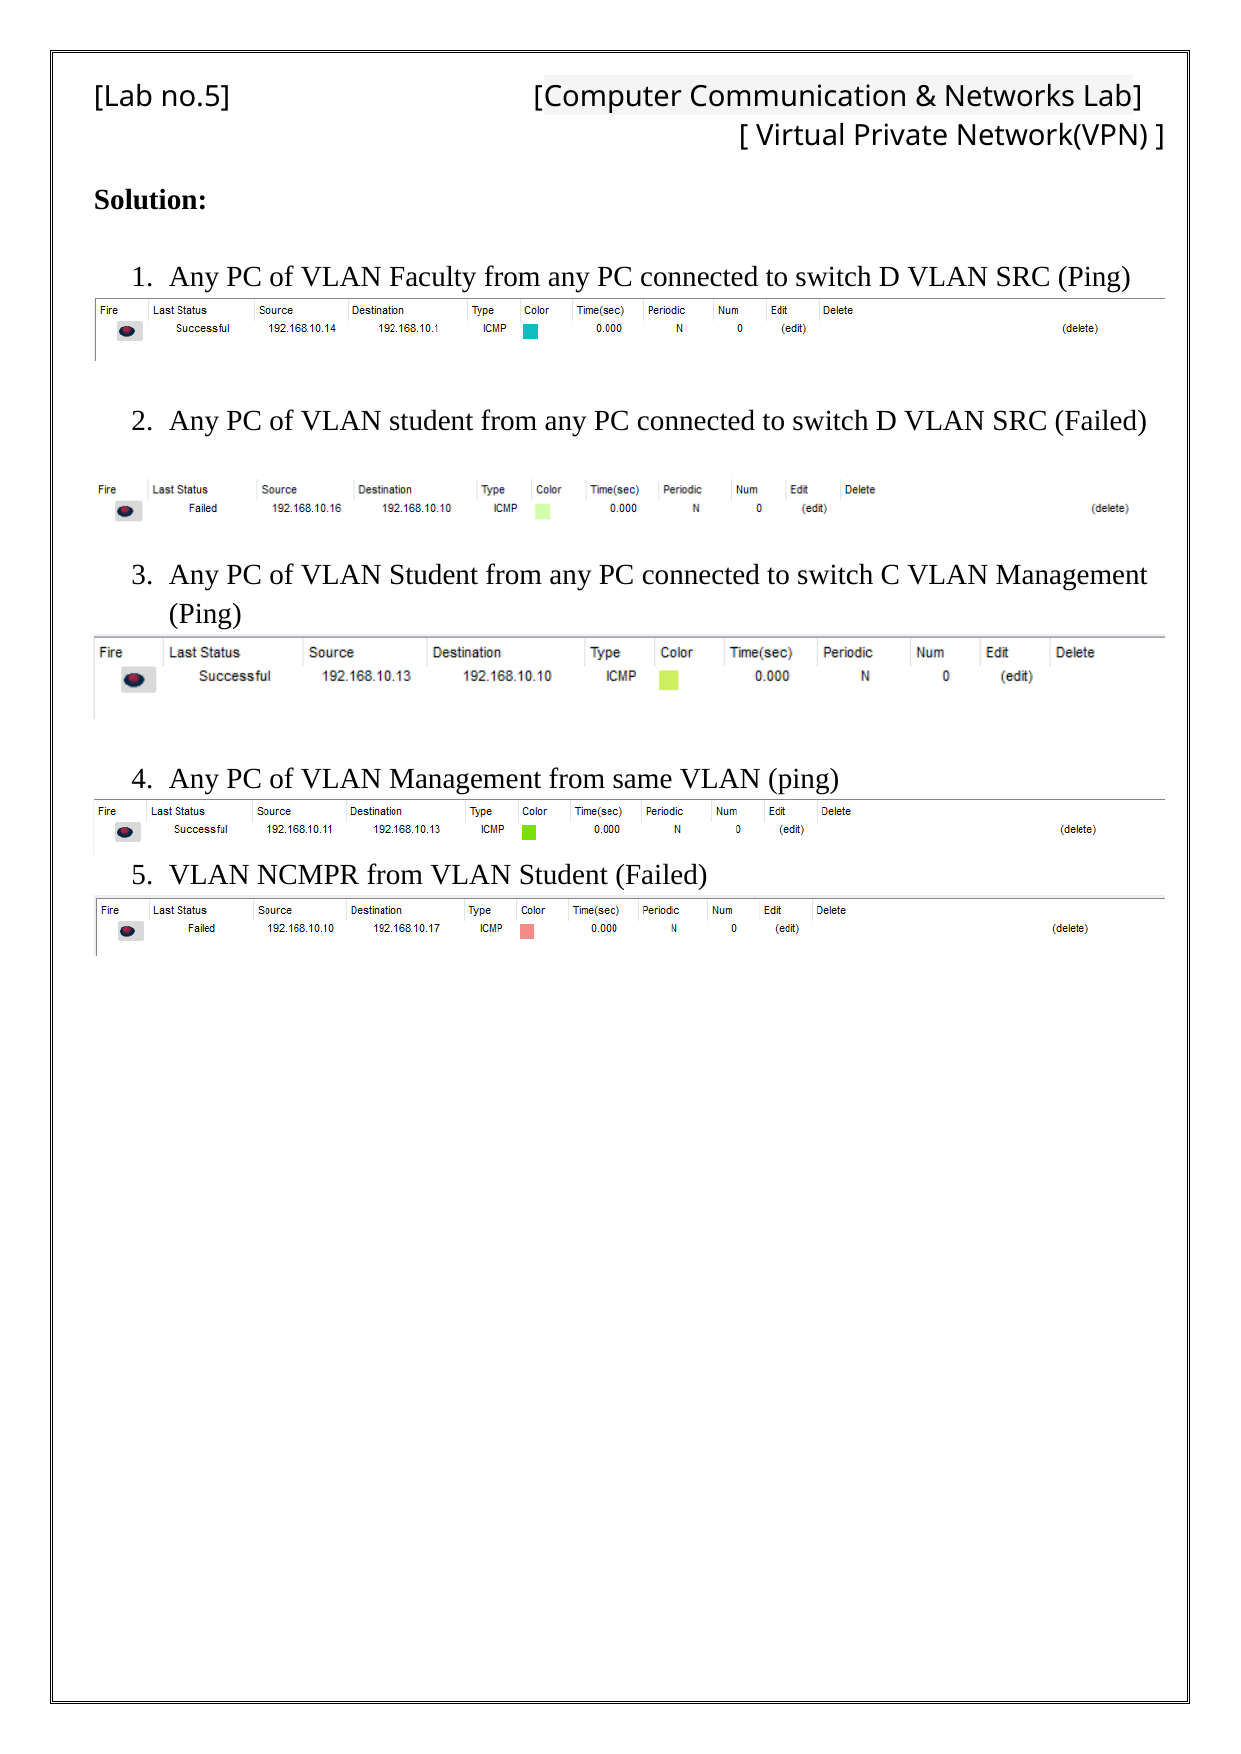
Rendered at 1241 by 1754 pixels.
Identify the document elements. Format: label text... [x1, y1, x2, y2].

picture [93, 799, 1166, 854]
text Solution: [94, 182, 1165, 216]
picture [93, 298, 1166, 361]
picture [94, 479, 1166, 542]
list Any PC of VLAN Management from same VLAN (ping) [131, 761, 1165, 794]
list VLAN NCMPR from VLAN Student (Failed) [131, 857, 1165, 891]
list Any PC of VLAN Faculty from any PC connected to switch D VLAN SRC (Ping) [131, 259, 1165, 293]
list Any PC of VLAN student from any PC connected to switch D VLAN SRC (Failed) [131, 403, 1165, 437]
list Any PC of VLAN Student from any PC connected to switch C VLAN Management (Ping) [131, 557, 1165, 629]
picture [93, 895, 1165, 956]
picture [93, 634, 1166, 719]
